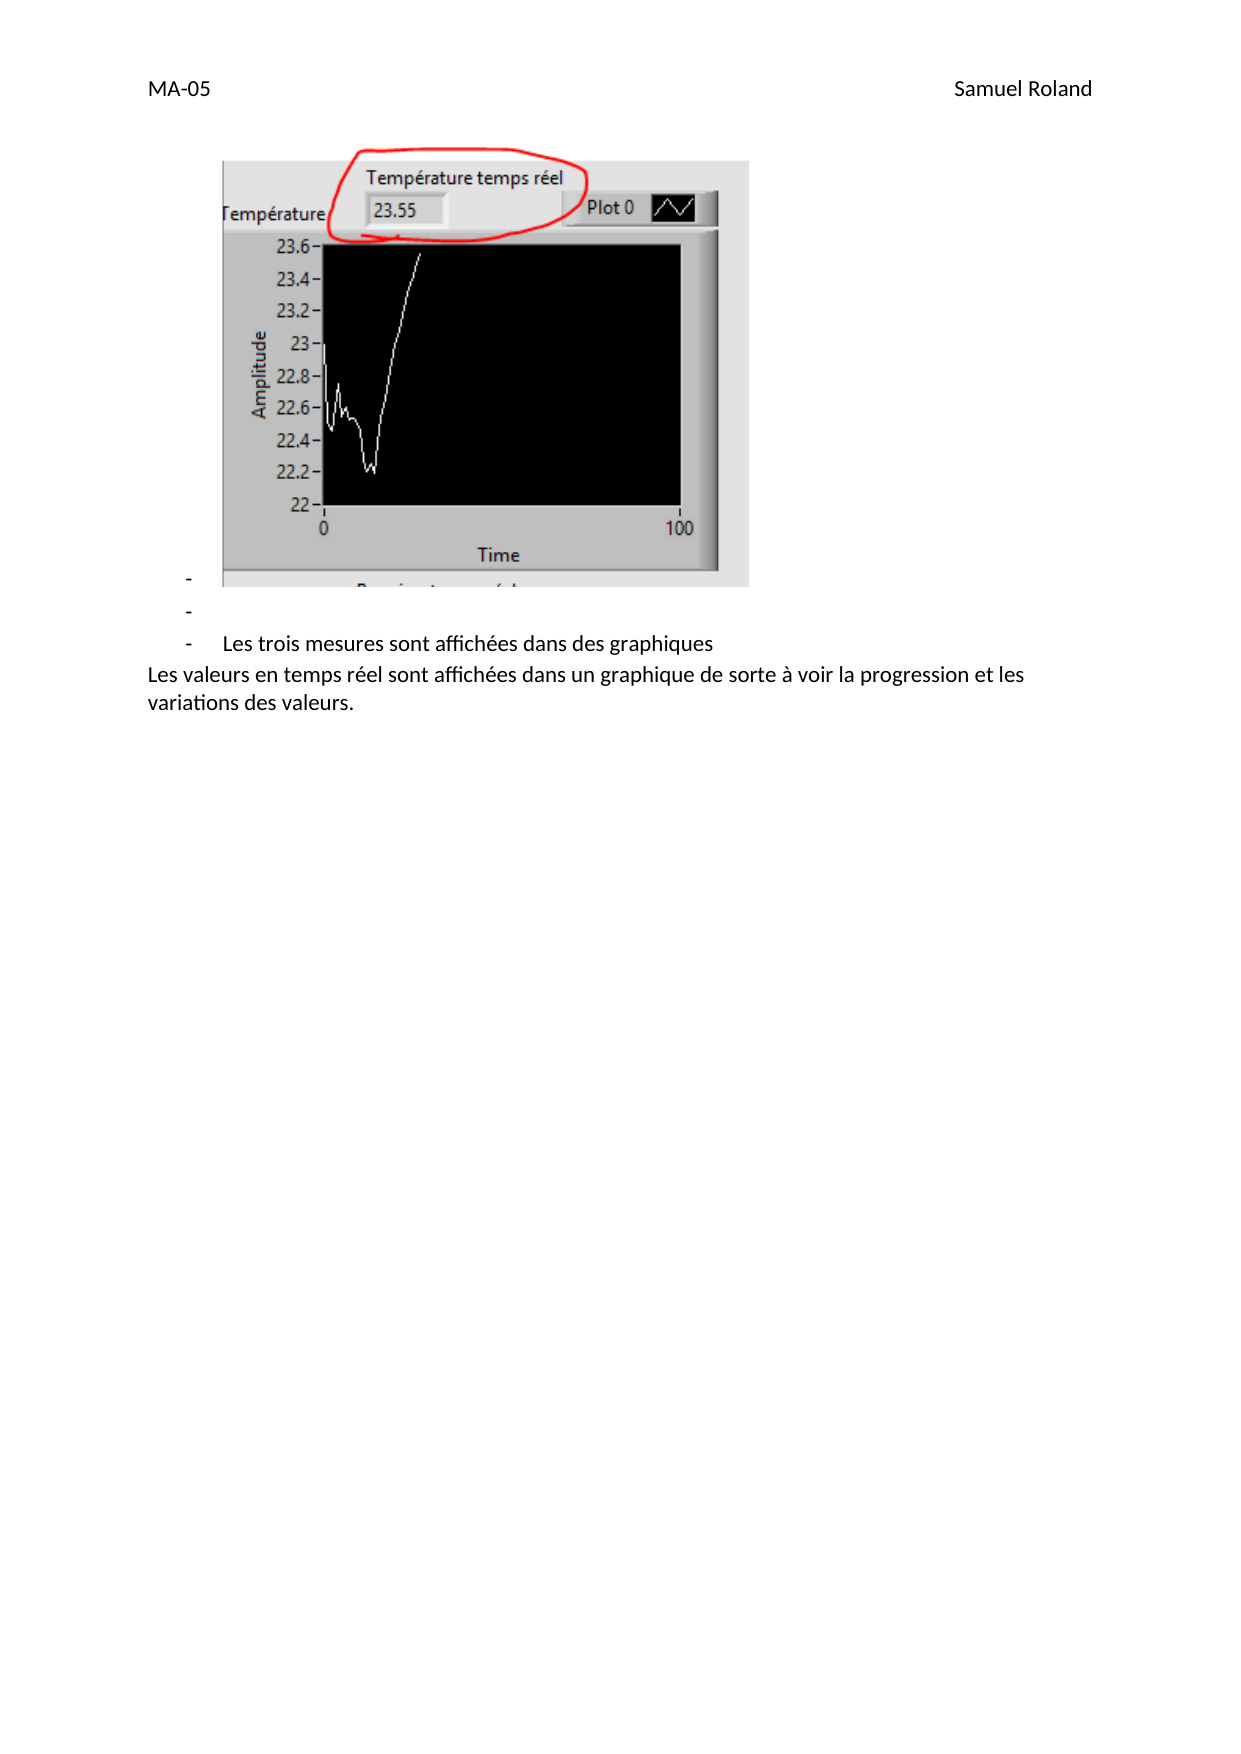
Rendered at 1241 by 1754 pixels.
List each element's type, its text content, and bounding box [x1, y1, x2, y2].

picture [222, 147, 750, 587]
text Les valeurs en temps réel sont affichées dans un graphique de sorte à voir la progression et les variations des valeurs. [148, 661, 1093, 717]
list Les trois mesures sont affichées dans des graphiques [185, 629, 1093, 657]
